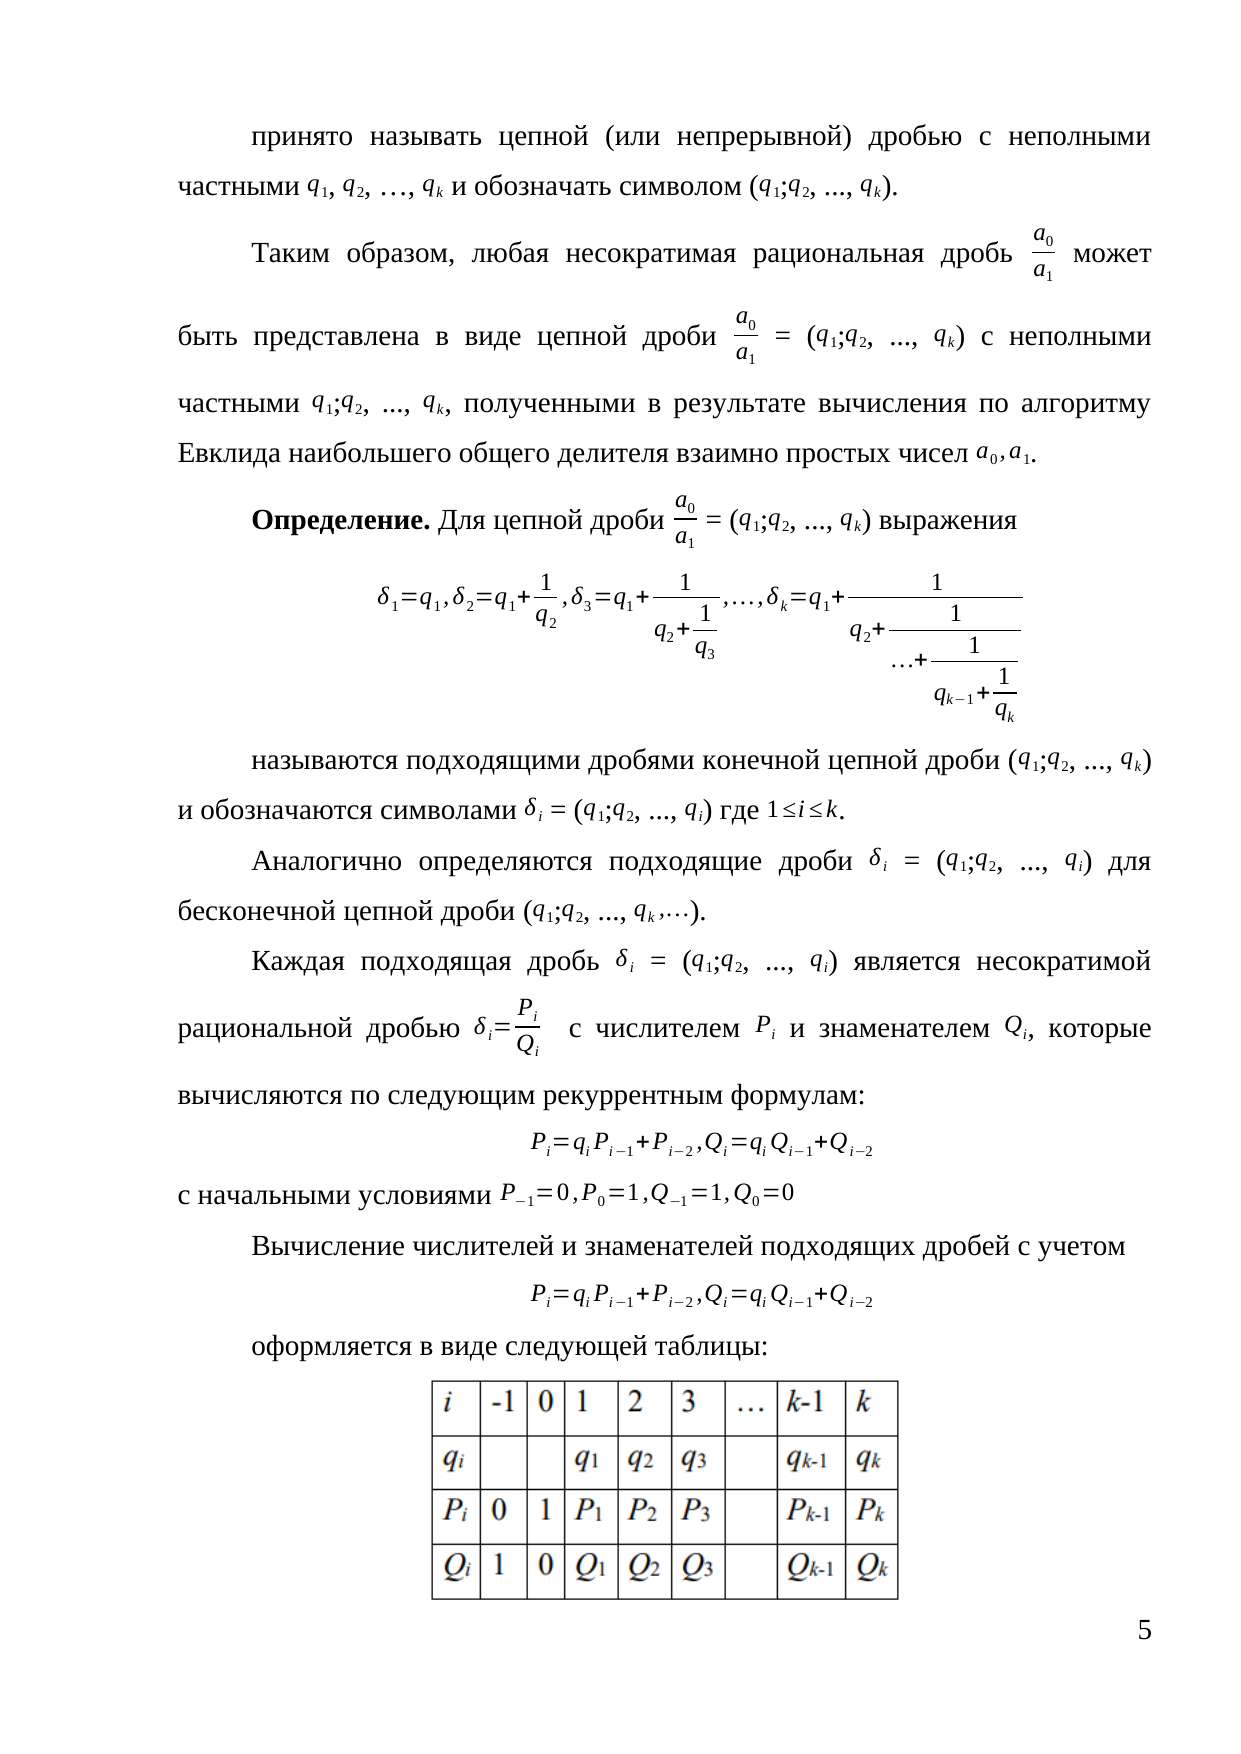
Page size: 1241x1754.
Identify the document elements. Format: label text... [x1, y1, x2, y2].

text Вычисление числителей и знаменателей подходящих дробей с учетом [177, 1228, 1152, 1261]
text принято называть цепной (или непрерывной) дробью с неполными частными , , …, и обозначать символом (;, ..., ). [177, 118, 1152, 202]
text Каждая подходящая дробь = (;, ..., ) является несократимой рациональной дробью с числителем и знаменателем , которые вычисляются по следующим рекуррентным формулам: [177, 943, 1152, 1110]
text с начальными условиями [177, 1177, 1152, 1211]
text оформляется в виде следующей таблицы: [177, 1328, 1152, 1362]
text Аналогично определяются подходящие дроби = (;, ..., ) для бесконечной цепной дроби (;, ..., ). [177, 843, 1152, 927]
text Таким образом, любая несократимая рациональная дробь может быть представлена в виде цепной дроби = (;, ..., ) с неполными частными ;, ..., , полученными в результате вычисления по алгоритму Евклида наибольшего общего делителя взаимно простых чисел . [177, 219, 1152, 469]
text Определение. Для цепной дроби = (;, ..., ) выражения [177, 486, 1152, 552]
text называются подходящими дробями конечной цепной дроби (;, ..., ) и обозначаются символами = (;, ..., ) где . [177, 742, 1152, 826]
picture [425, 1378, 903, 1604]
